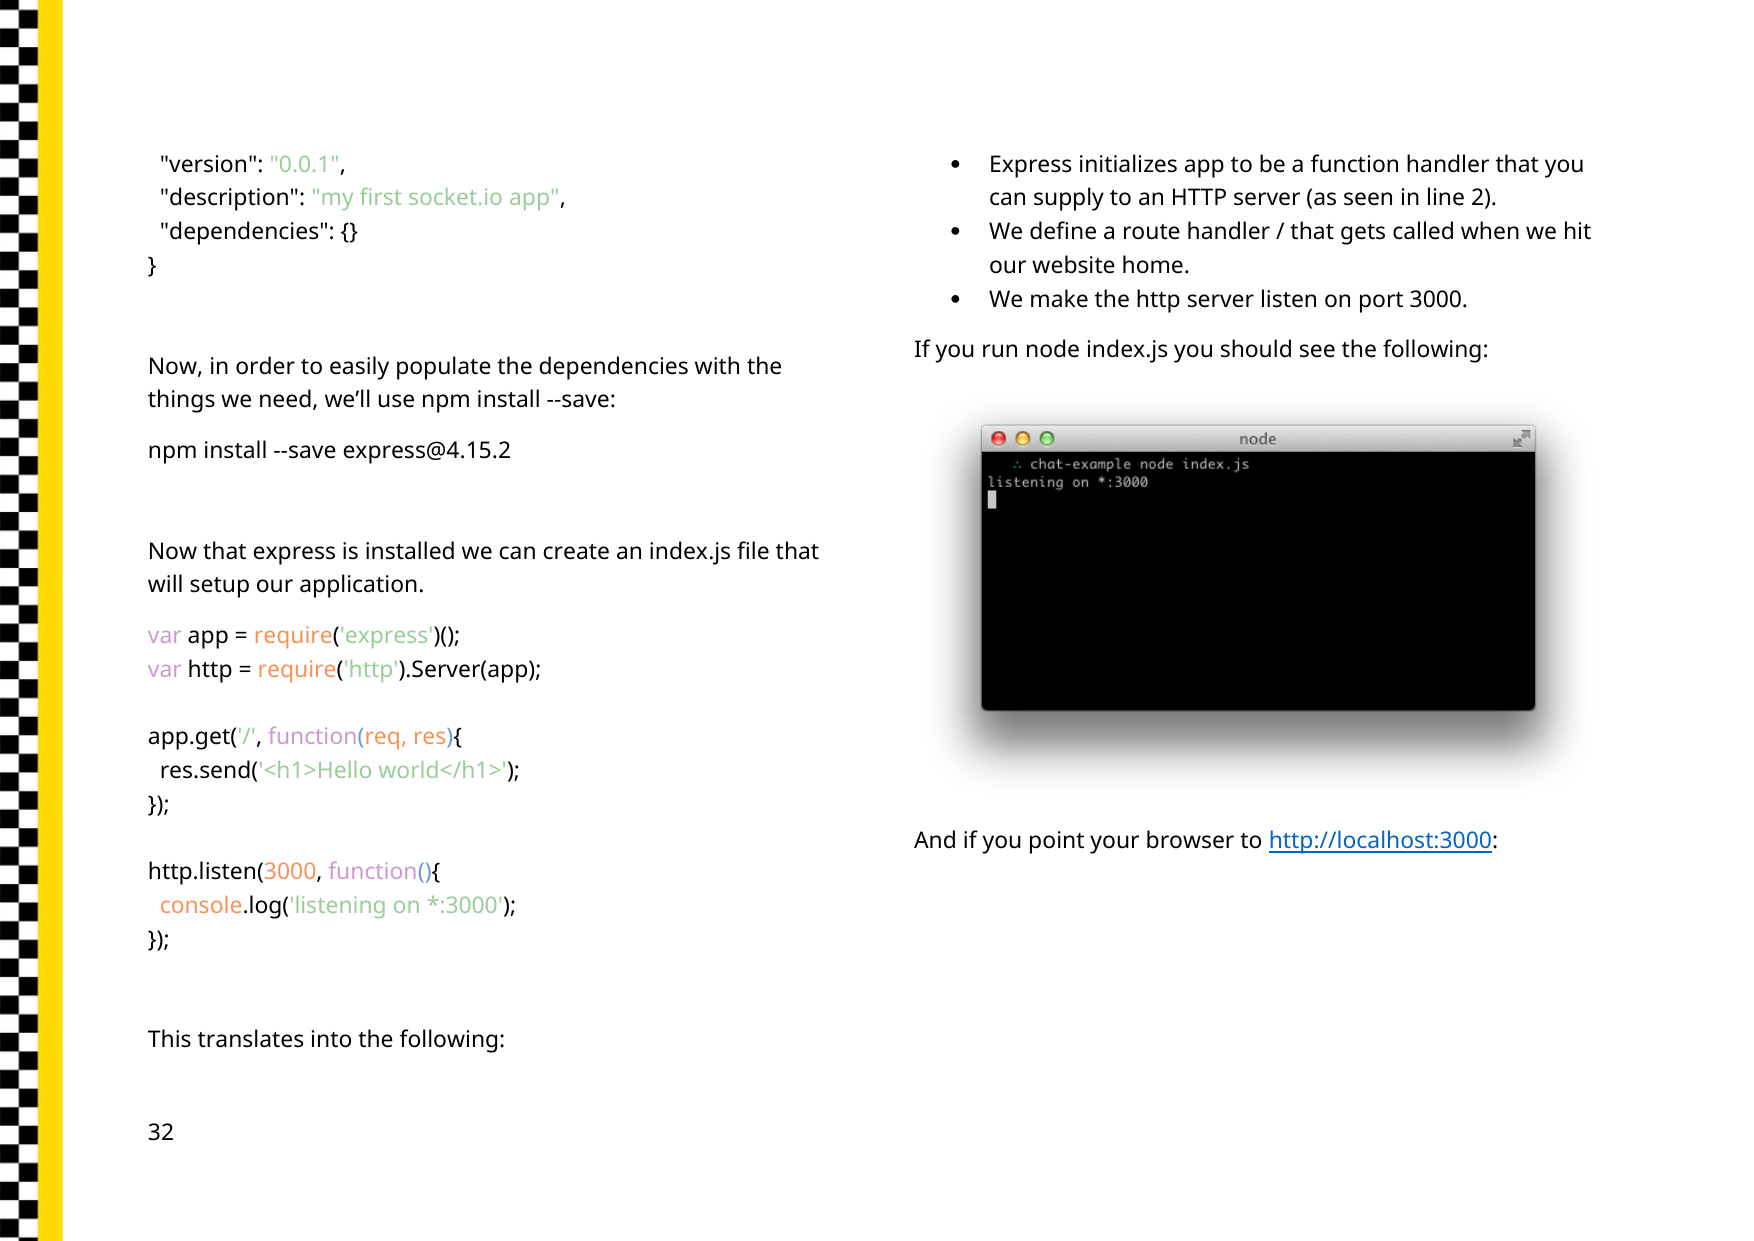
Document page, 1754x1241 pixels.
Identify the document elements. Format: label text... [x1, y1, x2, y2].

text If you run node index.js you should see the following: [914, 333, 1606, 364]
list Express initializes app to be a function handler that you can supply to an HTTP server (as seen in line 2). [951, 148, 1606, 213]
text npm install --save express@4.15.2 [148, 434, 840, 465]
text var app = require('express')(); var http = require('http').Server(app); app.get('/', function(req, res){ res.send('<h1>Hello world</h1>'); }); http.listen(3000, function(){ console.log('listening on *:3000'); }); [148, 619, 840, 954]
text This translates into the following: [148, 1023, 840, 1055]
text And if you point your browser to http://localhost:3000: [914, 824, 1606, 856]
list We define a route handler / that gets called when we hit our website home. [951, 215, 1606, 280]
list We make the http server listen on port 3000. [951, 283, 1606, 314]
text Now that express is installed we can create an index.js file that will setup our application. [148, 535, 840, 600]
text Now, in order to easily populate the dependencies with the things we need, we’ll use npm install --save: [148, 350, 840, 415]
picture [913, 383, 1604, 806]
picture [0, 0, 63, 1241]
text { "name": "socket-chat-example", "version": "0.0.1", "description": "my first socket.io app", "dependencies": {} } [148, 148, 840, 280]
